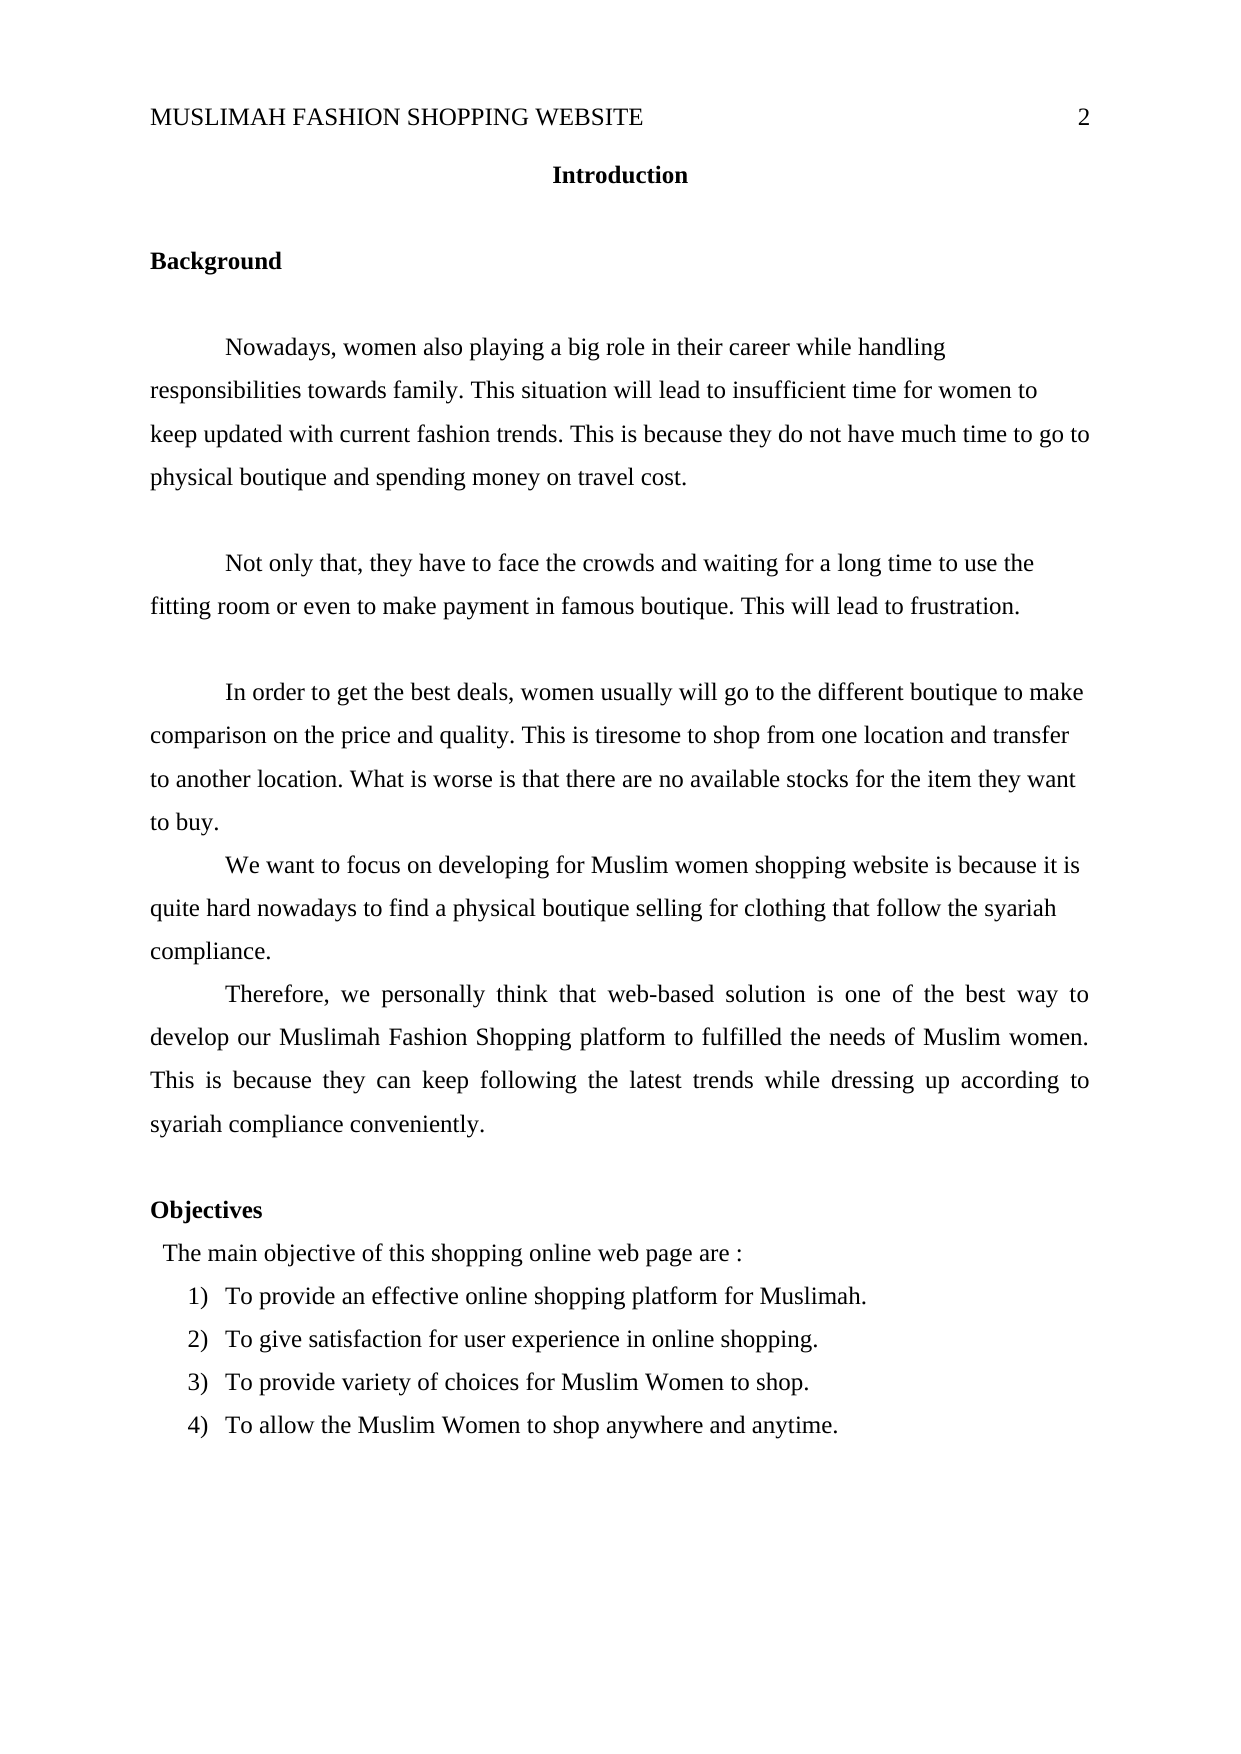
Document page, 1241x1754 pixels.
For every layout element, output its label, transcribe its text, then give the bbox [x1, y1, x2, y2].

text We want to focus on developing for Muslim women shopping website is because it is quite hard nowadays to find a physical boutique selling for clothing that follow the syariah compliance. [150, 850, 1090, 965]
text Nowadays, women also playing a big role in their career while handling responsibilities towards family. This situation will lead to insufficient time for women to keep updated with current fashion trends. This is because they do not have much time to go to physical boutique and spending money on travel cost. [150, 332, 1090, 491]
list To provide an effective online shopping platform for Muslimah. [187, 1281, 1090, 1310]
text Objectives [150, 1195, 1090, 1224]
text Therefore, we personally think that web-based solution is one of the best way to develop our Muslimah Fashion Shopping platform to fulfilled the needs of Muslim women. This is because they can keep following the latest trends while dressing up according to syariah compliance conveniently. [150, 979, 1090, 1137]
text The main objective of this shopping online web page are : [150, 1238, 1090, 1267]
list To give satisfaction for user experience in online shopping. [187, 1324, 1090, 1353]
text Background [150, 246, 1090, 275]
text Introduction [150, 160, 1090, 189]
list To provide variety of choices for Muslim Women to shop. [187, 1367, 1090, 1396]
list To allow the Muslim Women to shop anywhere and anytime. [187, 1411, 1090, 1439]
text In order to get the best deals, women usually will go to the different boutique to make comparison on the price and quality. This is tiresome to shop from one location and transfer to another location. What is worse is that there are no available stocks for the item they want to buy. [150, 677, 1090, 836]
text Not only that, they have to face the crowds and waiting for a long time to use the fitting room or even to make payment in famous boutique. This will lead to frustration. [150, 548, 1090, 620]
